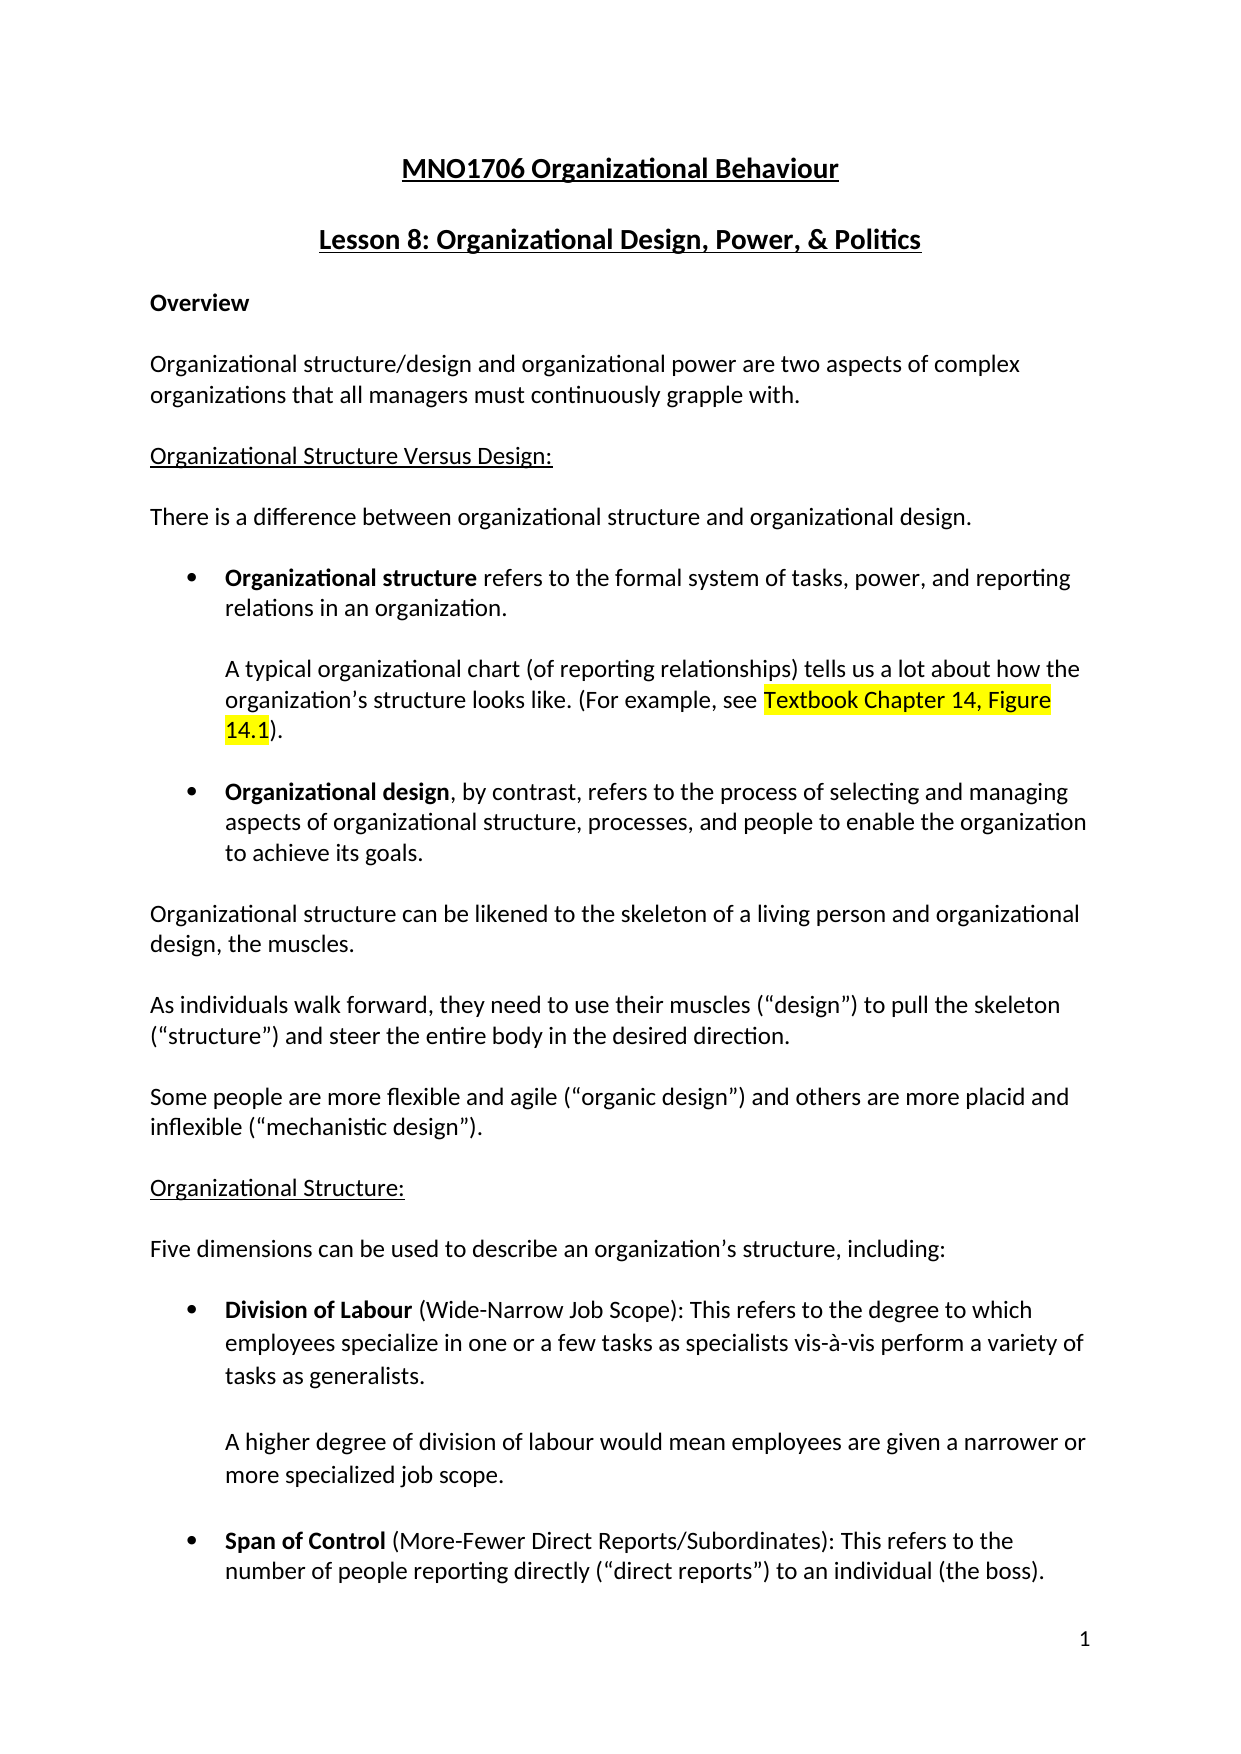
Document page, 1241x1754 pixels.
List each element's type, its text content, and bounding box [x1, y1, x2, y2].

text Some people are more flexible and agile (“organic design”) and others are more placid and inflexible (“mechanistic design”). [150, 1081, 1090, 1142]
list Division of Labour (Wide-Narrow Job Scope): This refers to the degree to which employees specialize in one or a few tasks as specialists vis-à-vis perform a variety of tasks as generalists. [187, 1294, 1090, 1391]
text Organizational Structure: [150, 1172, 1090, 1203]
list Span of Control (More-Fewer Direct Reports/Subordinates): This refers to the number of people reporting directly (“direct reports”) to an individual (the boss). [187, 1525, 1090, 1586]
text Lesson 8: Organizational Design, Power, & Politics [150, 221, 1090, 257]
text There is a difference between organizational structure and organizational design. [150, 501, 1090, 532]
text Organizational structure/design and organizational power are two aspects of complex organizations that all managers must continuously grapple with. [150, 348, 1090, 409]
text Overview [150, 287, 1090, 318]
list A higher degree of division of labour would mean employees are given a narrower or more specialized job scope. [225, 1426, 1090, 1490]
text Organizational structure can be likened to the skeleton of a living person and organizational design, the muscles. [150, 898, 1090, 959]
list Organizational structure refers to the formal system of tasks, power, and reporting relations in an organization. [187, 562, 1090, 623]
text MNO1706 Organizational Behaviour [150, 150, 1090, 186]
list A typical organizational chart (of reporting relationships) tells us a lot about how the organization’s structure looks like. (For example, see Textbook Chapter 14, Figure 14.1). [225, 654, 1090, 745]
text Five dimensions can be used to describe an organization’s structure, including: [150, 1233, 1090, 1264]
list Organizational design, by contrast, refers to the process of selecting and managing aspects of organizational structure, processes, and people to enable the organization to achieve its goals. [187, 776, 1090, 867]
text As individuals walk forward, they need to use their muscles (“design”) to pull the skeleton (“structure”) and steer the entire body in the desired direction. [150, 989, 1090, 1050]
text Organizational Structure Versus Design: [150, 440, 1090, 471]
